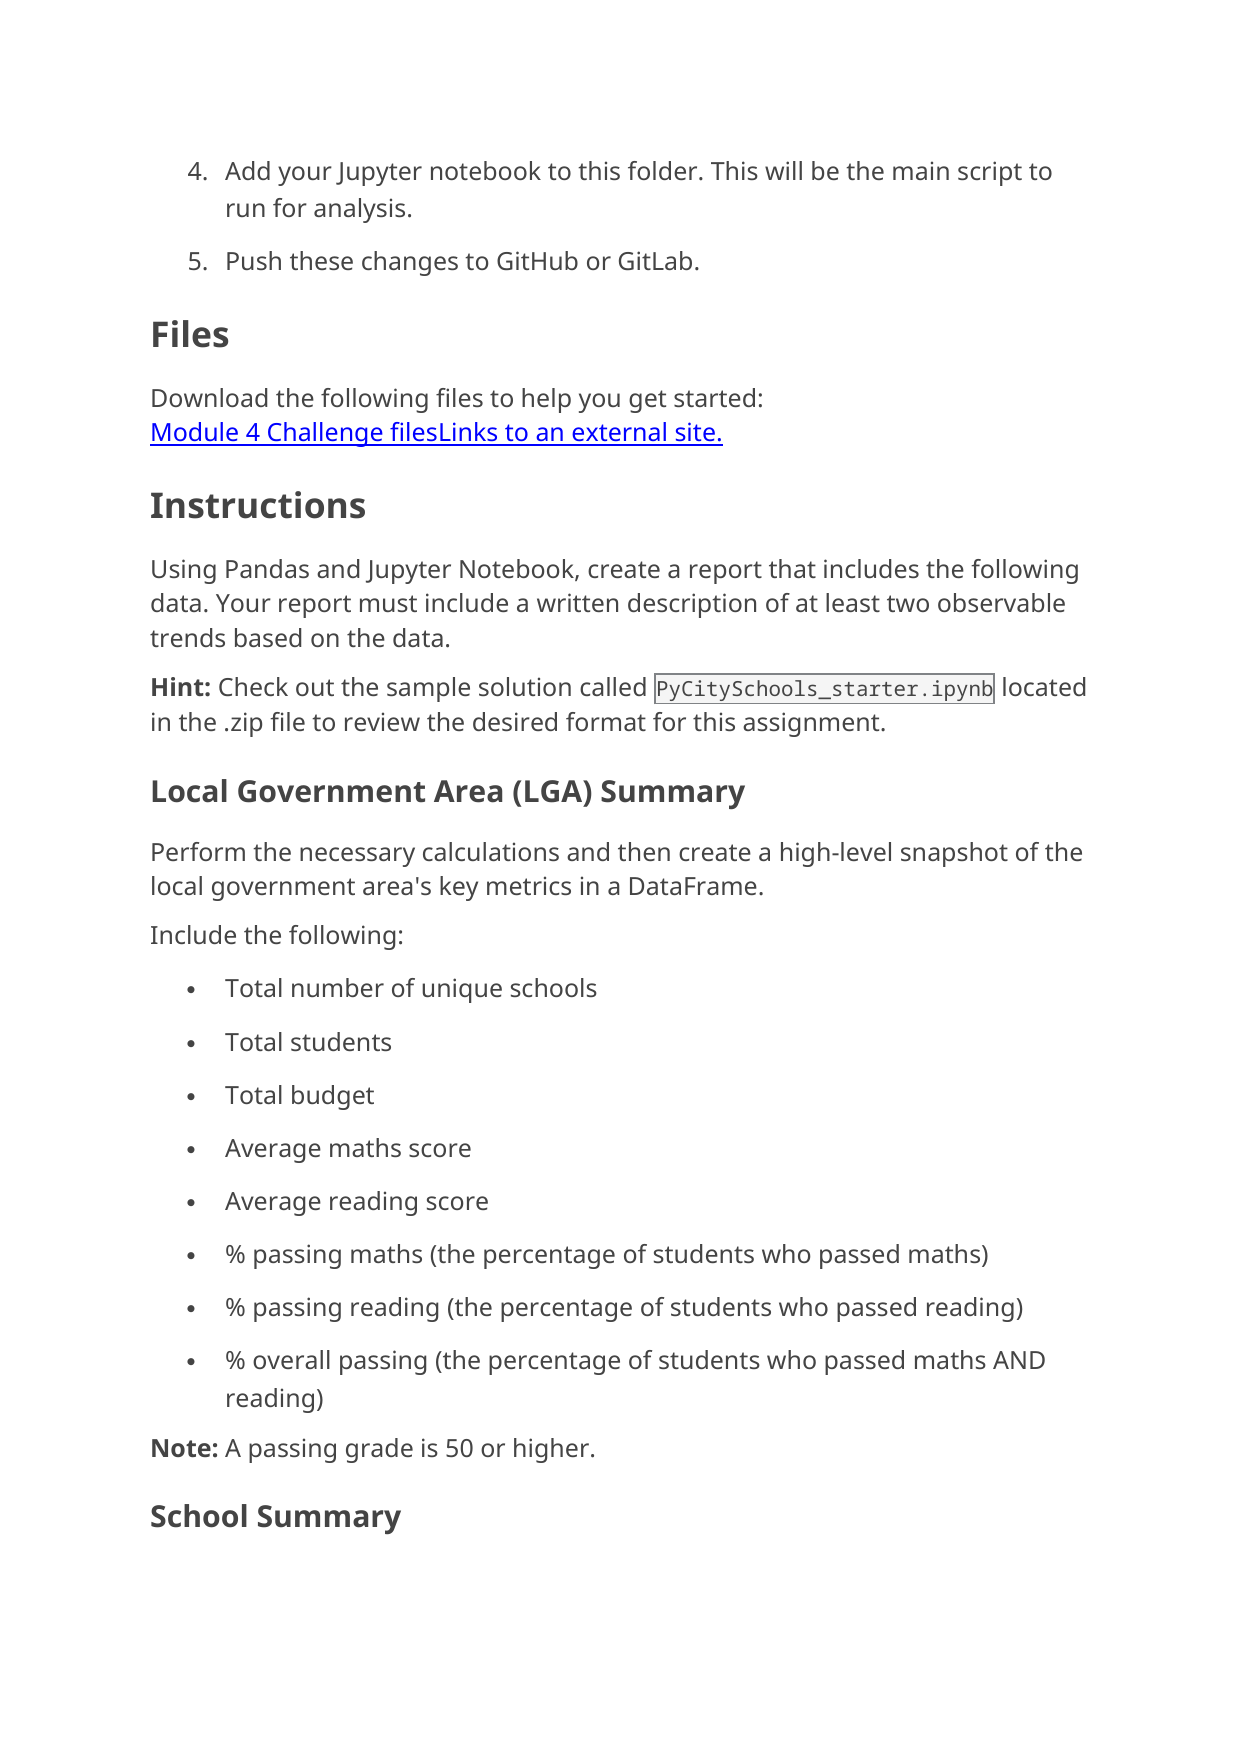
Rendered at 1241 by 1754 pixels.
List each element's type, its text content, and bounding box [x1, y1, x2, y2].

text Using Pandas and Jupyter Notebook, create a report that includes the following data. Your report must include a written description of at least two observable trends based on the data. [150, 552, 1090, 654]
list Total students [187, 1021, 1090, 1058]
text Module 4 Challenge filesLinks to an external site. [150, 415, 1090, 449]
list % passing maths (the percentage of students who passed maths) [187, 1233, 1090, 1271]
list Total number of unique schools [187, 968, 1090, 1005]
text Perform the necessary calculations and then create a high-level snapshot of the local government area's key metrics in a DataFrame. [150, 834, 1090, 902]
text Download the following files to help you get started: [150, 381, 1090, 415]
text Note: A passing grade is 50 or higher. [150, 1430, 1090, 1464]
text Files [150, 309, 1090, 358]
list Push these changes to GitHub or GitLab. [187, 241, 1090, 278]
text Local Government Area (LGA) Summary [150, 770, 1090, 811]
list Average reading score [187, 1180, 1090, 1218]
list Average maths score [187, 1127, 1090, 1164]
text School Summary [150, 1496, 1090, 1537]
text Instructions [150, 480, 1090, 529]
text Include the following: [150, 918, 1090, 952]
list % overall passing (the percentage of students who passed maths AND reading) [187, 1339, 1090, 1414]
text Hint: Check out the sample solution called PyCitySchools_starter.ipynb located in the .zip file to review the desired format for this assignment. [150, 670, 1090, 738]
list Add your Jupyter notebook to this folder. This will be the main script to run for analysis. [187, 150, 1090, 225]
list % passing reading (the percentage of students who passed reading) [187, 1286, 1090, 1324]
list Total budget [187, 1074, 1090, 1111]
